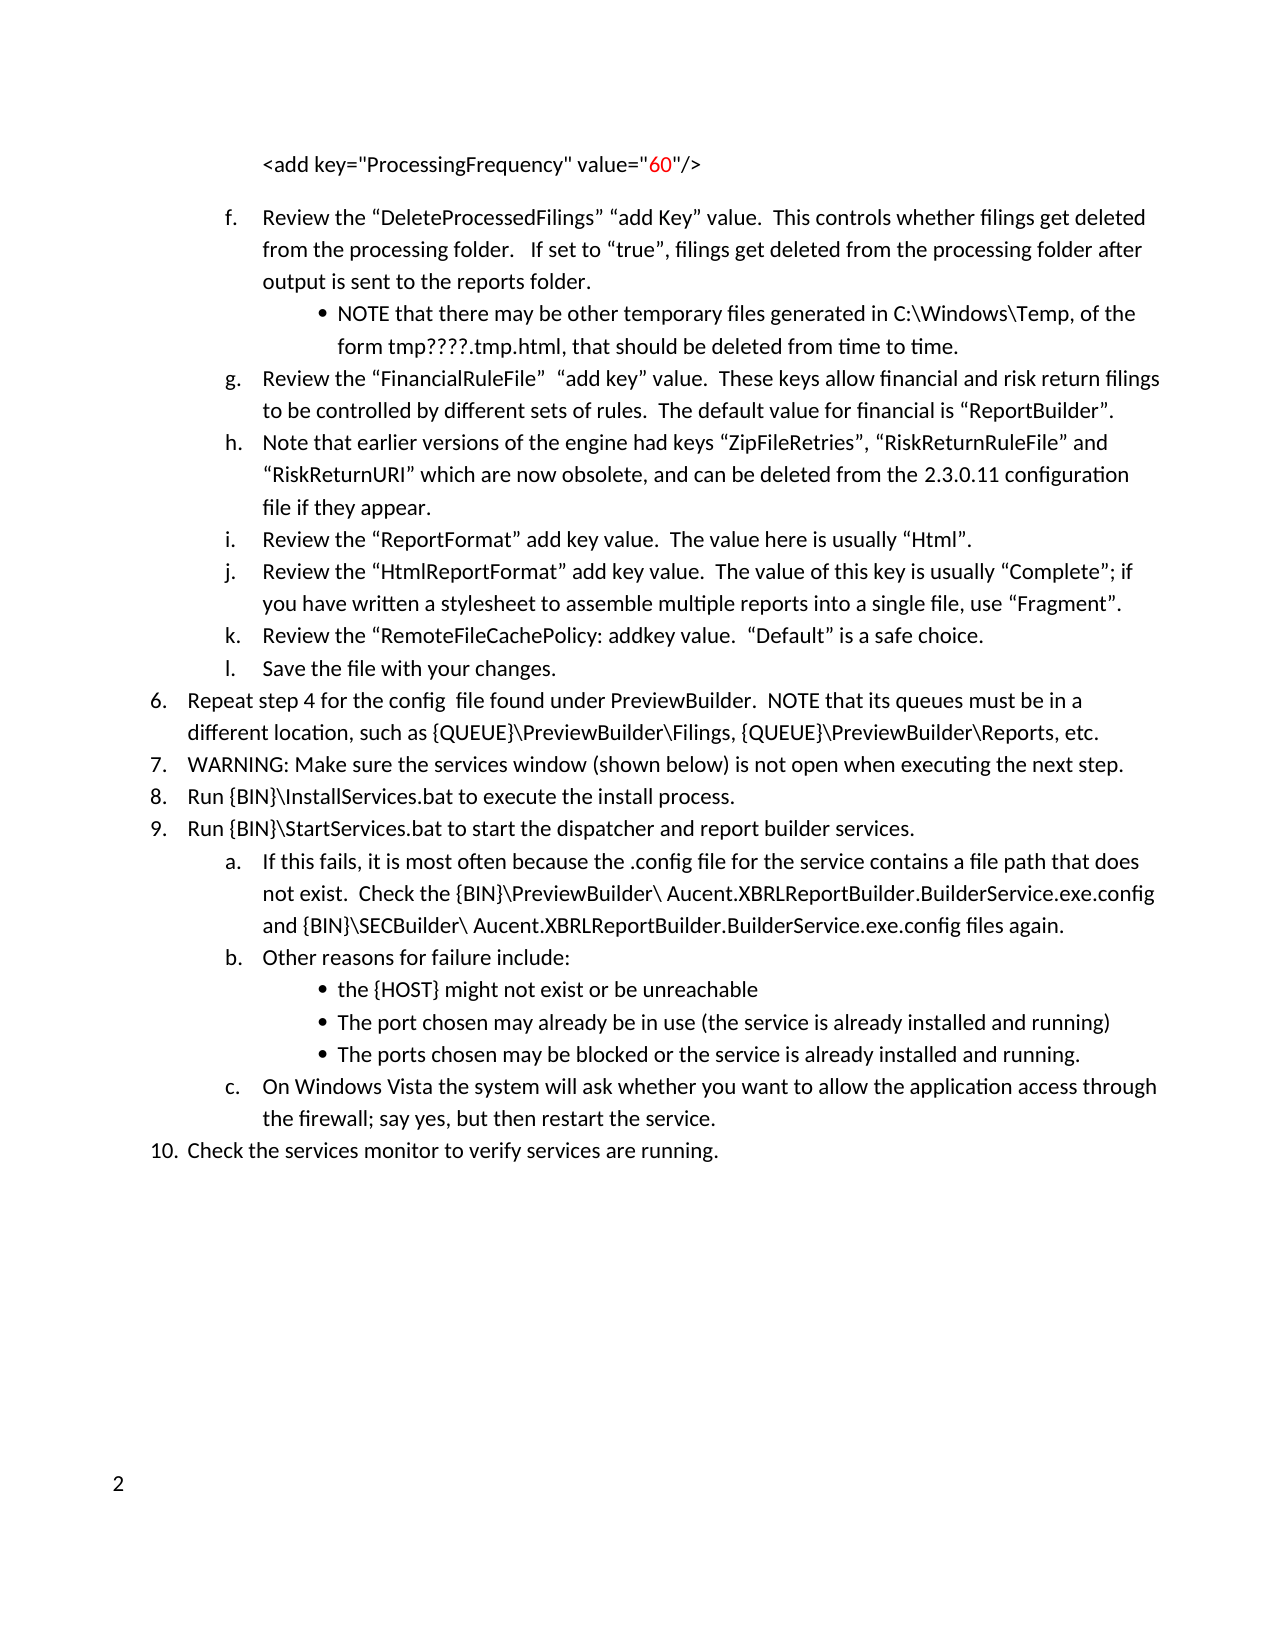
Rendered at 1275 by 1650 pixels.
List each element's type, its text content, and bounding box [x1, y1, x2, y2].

list Other reasons for failure include: [225, 943, 1162, 971]
list Run {BIN}\InstallServices.bat to execute the install process. [150, 782, 1162, 810]
list Note that earlier versions of the engine had keys “ZipFileRetries”, “RiskReturnRuleFile” and “RiskReturnURI” which are now obsolete, and can be deleted from the configuration file if they appear. [225, 428, 1162, 521]
text <add key="ProcessingFrequency" value="60"/> [262, 150, 1162, 178]
list On Windows Vista the system will ask whether you want to allow the application access through the firewall; say yes, but then restart the service. [225, 1072, 1162, 1132]
list the {HOST} might not exist or be unreachable [319, 976, 1162, 1003]
list Run {BIN}\StartServices.bat to start the dispatcher and report builder services. [150, 814, 1162, 843]
list Review the “FinancialRuleFile” “add key” value. These keys allow financial and risk return filings to be controlled by different sets of rules. The default value for financial is “ReportBuilder”. [225, 364, 1162, 424]
list NOTE that there may be other temporary files generated in C:\Windows\Temp, of the form tmp????.tmp.html, that should be deleted from time to time. [319, 299, 1162, 360]
list Repeat step 4 for the config file found under PreviewBuilder. NOTE that its queues must be in a different location, such as {QUEUE}\PreviewBuilder\Filings, {QUEUE}\PreviewBuilder\Reports, etc. [150, 686, 1162, 746]
list Review the “RemoteFileCachePolicy: addkey value. “Default” is a safe choice. [225, 621, 1162, 649]
list Check the services monitor to verify services are running. [150, 1136, 1162, 1164]
list Review the “ReportFormat” add key value. The value here is usually “Html”. [225, 525, 1162, 553]
list The port chosen may already be in use (the service is already installed and running) [319, 1008, 1162, 1036]
list Review the “DeleteProcessedFilings” “add Key” value. This controls whether filings get deleted from the processing folder. If set to “true”, filings get deleted from the processing folder after output is sent to the reports folder. [225, 203, 1162, 295]
list WARNING: Make sure the services window (shown below) is not open when executing the next step. [150, 750, 1162, 778]
list Review the “HtmlReportFormat” add key value. The value of this key is usually “Complete”; if you have written a stylesheet to assemble multiple reports into a single file, use “Fragment”. [225, 557, 1162, 617]
list Save the file with your changes. [225, 654, 1162, 682]
list If this fails, it is most often because the .config file for the service contains a file path that does not exist. Check the {BIN}\PreviewBuilder\ Aucent.XBRLReportBuilder.BuilderService.exe.config and {BIN}\SECBuilder\ Aucent.XBRLReportBuilder.BuilderService.exe.config files again. [225, 847, 1162, 939]
list The ports chosen may be blocked or the service is already installed and running. [319, 1040, 1162, 1068]
